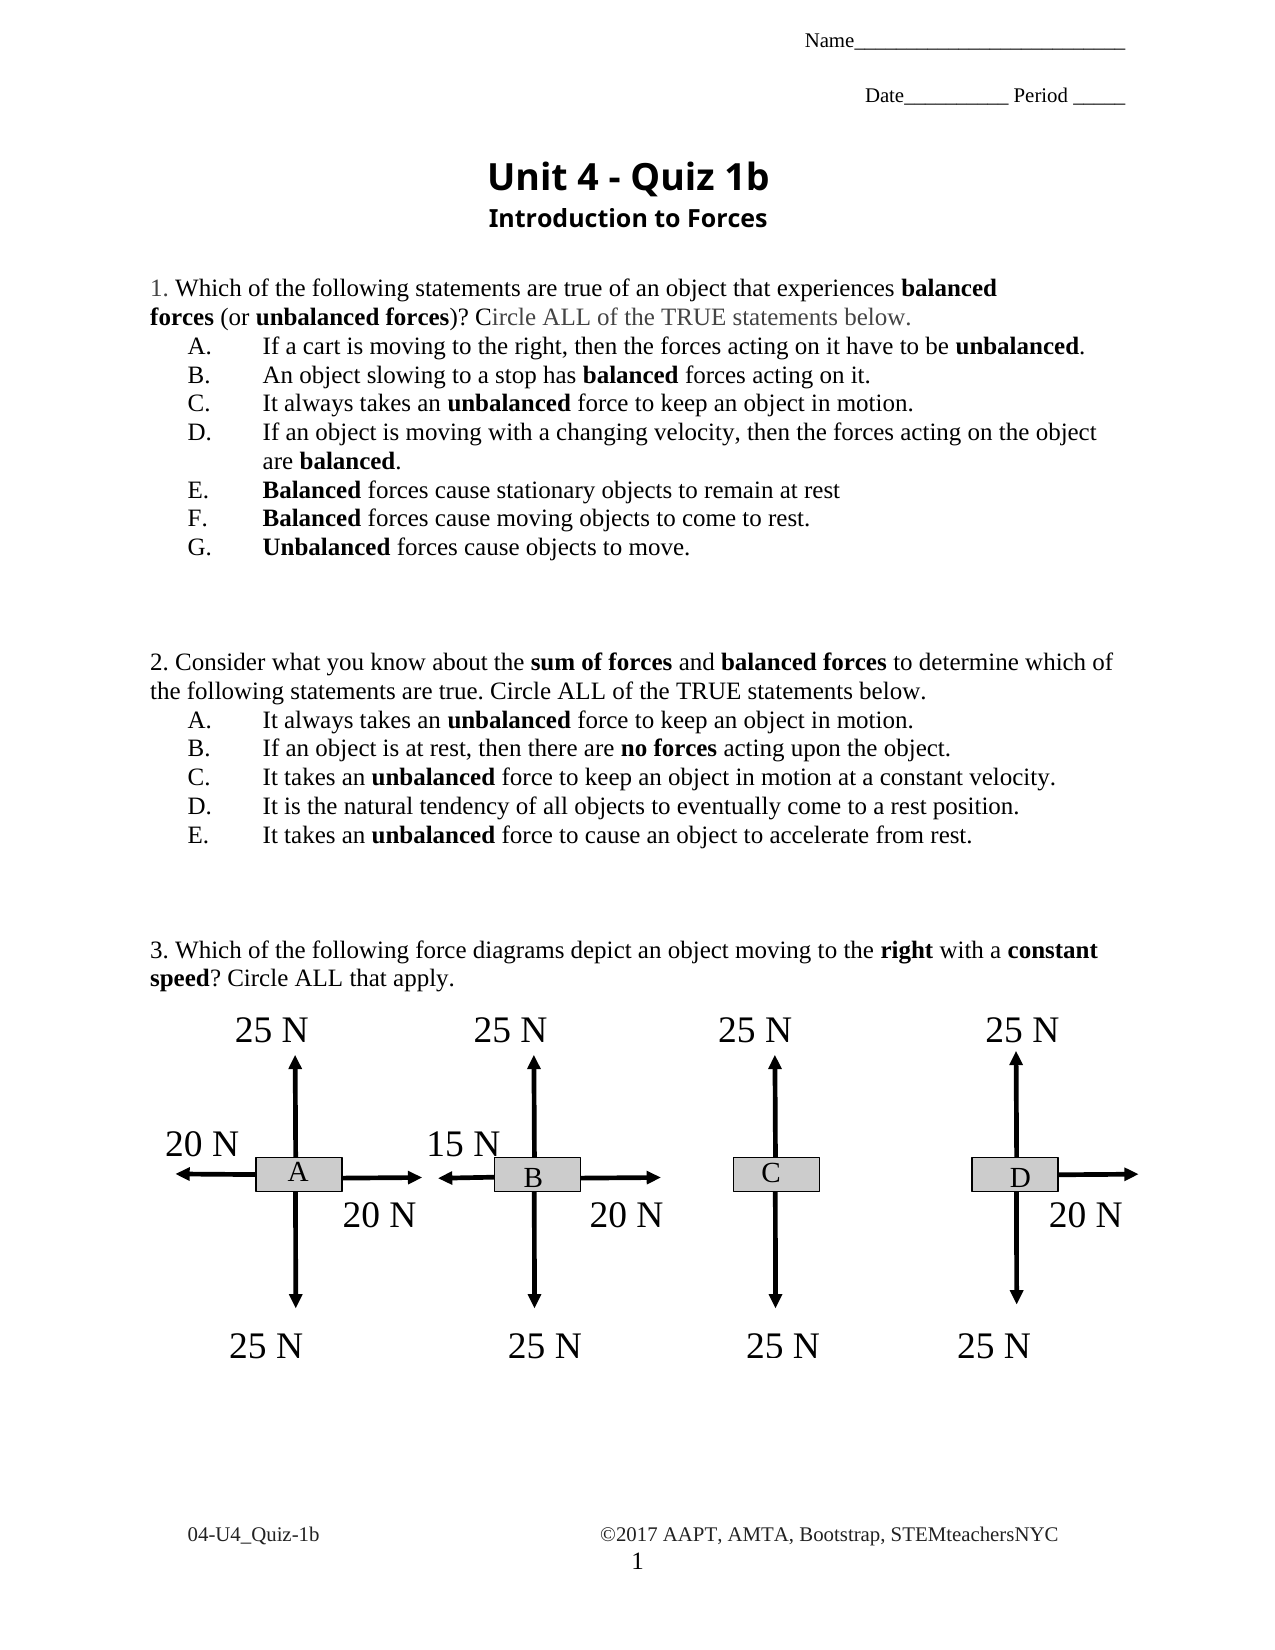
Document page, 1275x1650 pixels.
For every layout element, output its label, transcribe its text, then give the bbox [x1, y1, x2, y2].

list If a cart is moving to the right, then the forces acting on it have to be unbalanced. [187, 331, 1125, 360]
list If an object is moving with a changing velocity, then the forces acting on the object are balanced. [187, 417, 1125, 475]
list It takes an unbalanced force to cause an object to accelerate from rest. [187, 820, 1125, 848]
list It always takes an unbalanced force to keep an object in motion. [187, 388, 1125, 417]
text 3. Which of the following force diagrams depict an object moving to the right with a constant speed? Circle ALL that apply. [150, 935, 1125, 992]
list It takes an unbalanced force to keep an object in motion at a constant velocity. [187, 762, 1125, 791]
list An object slowing to a stop has balanced forces acting on it. [187, 360, 1125, 388]
list If an object is at rest, then there are no forces acting upon the object. [187, 733, 1125, 762]
list Balanced forces cause stationary objects to remain at rest [187, 475, 1125, 503]
title Unit 4 - Quiz 1b [131, 150, 1125, 201]
list Unbalanced forces cause objects to move. [187, 532, 1125, 561]
title Introduction to Forces [131, 201, 1125, 235]
text 1. Which of the following statements are true of an object that experiences balanced forces (or unbalanced forces)? Circle ALL of the TRUE statements below. [150, 273, 1125, 331]
list It is the natural tendency of all objects to eventually come to a rest position. [187, 791, 1125, 820]
list Balanced forces cause moving objects to come to rest. [187, 503, 1125, 532]
text 2. Consider what you know about the sum of forces and balanced forces to determine which of the following statements are true. Circle ALL of the TRUE statements below. [150, 647, 1125, 705]
list It always takes an unbalanced force to keep an object in motion. [187, 705, 1125, 733]
